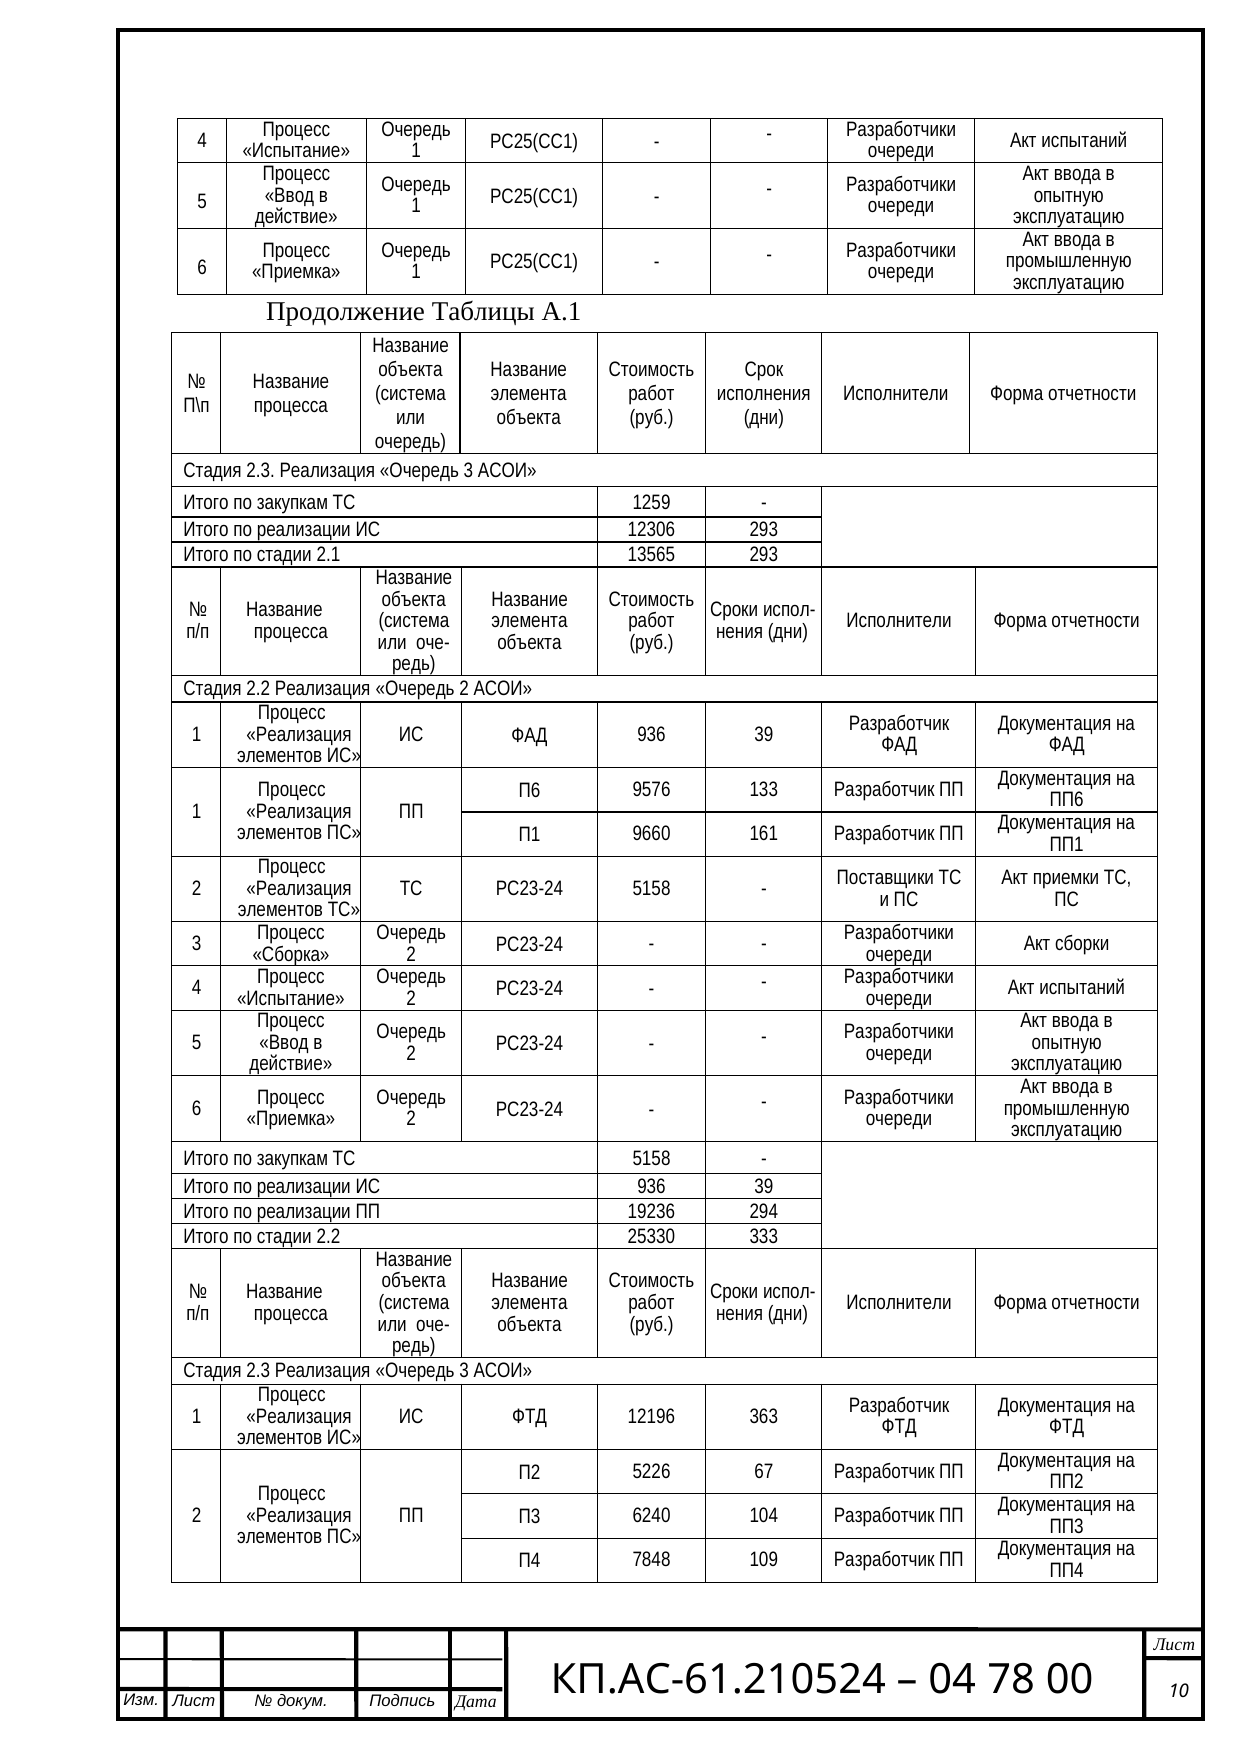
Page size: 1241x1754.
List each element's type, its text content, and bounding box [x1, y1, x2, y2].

table_cell - [603, 119, 710, 162]
table_cell 7848 [598, 1539, 705, 1582]
table_cell 13565 [598, 543, 705, 566]
table_cell - [603, 229, 710, 294]
table_cell PC25(СС1) [466, 229, 602, 294]
table_cell [822, 1142, 1157, 1248]
table_cell 293 [706, 543, 821, 566]
table_cell Разработчик ФТД [822, 1385, 975, 1449]
table_cell 363 [706, 1385, 821, 1449]
table_cell 5158 [598, 857, 705, 921]
table_cell Разработчик ПП [822, 768, 975, 811]
table_cell 39 [706, 703, 821, 767]
table_cell - [598, 1011, 705, 1075]
table_cell 67 [706, 1450, 821, 1493]
table_cell 9660 [598, 813, 705, 856]
table_cell Процесс «Ввод в действие» [227, 163, 366, 228]
table_cell 39 [706, 1174, 821, 1198]
table_cell - [706, 1076, 821, 1141]
table_cell 2 [172, 857, 220, 921]
table_cell Процесс «Реализация элементов ПС» [221, 768, 360, 856]
table_cell 2 [172, 1450, 220, 1582]
table_cell Сроки исполнения (дни) [706, 568, 821, 675]
table_cell - [706, 857, 821, 921]
table_cell П2 [462, 1450, 597, 1493]
table_cell Разработчик ПП [822, 813, 975, 856]
table_cell Итого по реализации ИС [172, 518, 597, 541]
table_header Форма отчетности [970, 333, 1157, 453]
table_cell 1259 [598, 487, 705, 516]
table_cell 3 [172, 922, 220, 965]
table_cell [822, 487, 1157, 566]
table_cell 5 [178, 163, 226, 228]
table_cell 4 [178, 119, 226, 162]
table_cell 333 [706, 1224, 821, 1248]
table_cell Название элемента объекта [462, 568, 597, 675]
table_cell № п/п [172, 1249, 220, 1357]
table_cell 1 [172, 703, 220, 767]
table_cell PC25(СС1) [466, 163, 602, 228]
table_cell Акт ввода в опытную эксплуатацию [976, 1011, 1157, 1075]
table_cell - [711, 229, 827, 294]
table_cell Название процесса [221, 568, 360, 675]
table_cell - [706, 1142, 821, 1173]
table_cell Стадия 2.2 Реализация «Очередь 2 АСОИ» [172, 676, 1157, 701]
table_cell РС23-24 [462, 1011, 597, 1075]
table_cell Акт приемки ТС, ПС [976, 857, 1157, 921]
table_cell Итого по закупкам ТС [172, 487, 597, 516]
table_cell РС23-24 [462, 922, 597, 965]
table_cell РС23-24 [462, 966, 597, 1009]
table_cell 936 [598, 703, 705, 767]
table_cell Итого по стадии 2.2 [172, 1224, 597, 1248]
table_cell Разработчики очереди [822, 1076, 975, 1141]
table_cell Стоимость работ (руб.) [598, 1249, 705, 1357]
table_cell Процесс «Реализация элементов ИС» [221, 703, 360, 767]
table_cell Документация на ПП3 [976, 1494, 1157, 1537]
table_cell 1 [172, 768, 220, 856]
table_cell Название объекта (система или очередь) [361, 1249, 461, 1357]
table_cell Акт испытаний [975, 119, 1162, 162]
table_cell Стоимость работ (руб.) [598, 568, 705, 675]
table_cell - [598, 922, 705, 965]
table_header Название процесса [221, 333, 360, 453]
table_cell Название объекта (система или очередь) [361, 568, 461, 675]
table_cell ИС [361, 703, 461, 767]
table_cell Итого по реализации ИС [172, 1174, 597, 1198]
table_cell Документация на ПП6 [976, 768, 1157, 811]
table_cell - [706, 922, 821, 965]
table_cell Очередь 2 [361, 1076, 461, 1141]
table_cell Исполнители [822, 568, 975, 675]
table_cell Разработчики очереди [828, 229, 974, 294]
table_header Название объекта (система или очередь) [361, 333, 459, 453]
table_cell Разработчики очереди [822, 1011, 975, 1075]
table_cell Процесс «Испытание» [221, 966, 360, 1009]
table_cell ФТД [462, 1385, 597, 1449]
table_cell 6240 [598, 1494, 705, 1537]
table_cell - [598, 966, 705, 1009]
table_cell Название процесса [221, 1249, 360, 1357]
table_cell Стадия 2.3. Реализация «Очередь 3 АСОИ» [172, 454, 1157, 486]
table_cell 9576 [598, 768, 705, 811]
table_cell 19236 [598, 1199, 705, 1223]
table_cell П4 [462, 1539, 597, 1582]
table_cell Итого по реализации ПП [172, 1199, 597, 1223]
table_header № П\п [172, 333, 220, 453]
table_cell 133 [706, 768, 821, 811]
table_header Название элемента объекта [461, 333, 597, 453]
table_cell Документация на ФТД [976, 1385, 1157, 1449]
table_cell Документация на ПП2 [976, 1450, 1157, 1493]
table_cell - [706, 966, 821, 1009]
table_cell Итого по стадии 2.1 [172, 543, 597, 566]
table_cell Процесс «Реализация элементов ТС» [221, 857, 360, 921]
table_cell Документация на ПП1 [976, 813, 1157, 856]
table_cell Процесс «Испытание» [227, 119, 366, 162]
table_cell Процесс «Реализация элементов ИС» [221, 1385, 360, 1449]
table_cell Разработчик ПП [822, 1539, 975, 1582]
table_cell 5226 [598, 1450, 705, 1493]
table_cell Процесс «Реализация элементов ПС» [221, 1450, 360, 1582]
table_cell Разработчики очереди [822, 922, 975, 965]
table_cell - [603, 163, 710, 228]
table_cell П6 [462, 768, 597, 811]
table_cell - [706, 1011, 821, 1075]
table_cell Акт сборки [976, 922, 1157, 965]
table_cell Акт ввода в опытную эксплуатацию [975, 163, 1162, 228]
table_cell Разработчик ПП [822, 1494, 975, 1537]
table_cell Стадия 2.3 Реализация «Очередь 3 АСОИ» [172, 1358, 1157, 1383]
table_cell PC25(СС1) [466, 119, 602, 162]
table_cell 6 [178, 229, 226, 294]
table_cell РС23-24 [462, 1076, 597, 1141]
table_cell Акт испытаний [976, 966, 1157, 1009]
table_cell Документация на ФАД [976, 703, 1157, 767]
table_cell Форма отчетности [976, 568, 1157, 675]
table_cell Разработчик ФАД [822, 703, 975, 767]
table_header Срок исполнения (дни) [706, 333, 821, 453]
table_cell 109 [706, 1539, 821, 1582]
table_cell 104 [706, 1494, 821, 1537]
table_cell - [706, 487, 821, 516]
table_cell - [711, 163, 827, 228]
table_cell РС23-24 [462, 857, 597, 921]
table_cell ПП [361, 1450, 461, 1582]
table_cell Сроки исполнения (дни) [706, 1249, 821, 1357]
table_cell Очередь 1 [367, 229, 465, 294]
table_cell 5158 [598, 1142, 705, 1173]
table_cell Документация на ПП4 [976, 1539, 1157, 1582]
table_cell Очередь 1 [367, 163, 465, 228]
table_cell Очередь 2 [361, 1011, 461, 1075]
table_cell Процесс «Приемка» [221, 1076, 360, 1141]
table_cell 5 [172, 1011, 220, 1075]
table_cell - [711, 119, 827, 162]
table_cell Форма отчетности [976, 1249, 1157, 1357]
table_cell - [598, 1076, 705, 1141]
table_cell Акт ввода в промышленную эксплуатацию [975, 229, 1162, 294]
table_cell ФАД [462, 703, 597, 767]
table_cell 12306 [598, 518, 705, 541]
table_cell № п/п [172, 568, 220, 675]
table_cell Название элемента объекта [462, 1249, 597, 1357]
table_cell П1 [462, 813, 597, 856]
table_cell Процесс «Приемка» [227, 229, 366, 294]
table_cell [828, 119, 974, 162]
table_cell 25330 [598, 1224, 705, 1248]
table_cell 1 [172, 1385, 220, 1449]
table_cell Итого по закупкам ТС [172, 1142, 597, 1173]
table_cell 4 [172, 966, 220, 1009]
table_cell Исполнители [822, 1249, 975, 1357]
text Продолжение Таблицы А.1 [177, 295, 1152, 326]
table_header Стоимость работ (руб.) [598, 333, 705, 453]
table_cell 294 [706, 1199, 821, 1223]
table_cell Очередь 2 [361, 966, 461, 1009]
table_cell 293 [706, 518, 821, 541]
table_cell Разработчик ПП [822, 1450, 975, 1493]
table_cell 936 [598, 1174, 705, 1198]
table_cell Очередь 1 [367, 119, 465, 162]
table_cell ПП [361, 768, 461, 856]
table_cell П3 [462, 1494, 597, 1537]
table_cell ИС [361, 1385, 461, 1449]
table_cell Акт ввода в промышленную эксплуатацию [976, 1076, 1157, 1141]
table_cell Разработчики очереди [822, 966, 975, 1009]
table_cell 6 [172, 1076, 220, 1141]
table_header Исполнители [822, 333, 969, 453]
table_cell Процесс «Сборка» [221, 922, 360, 965]
table_cell Процесс «Ввод в действие» [221, 1011, 360, 1075]
table_cell Поставщики ТС и ПС [822, 857, 975, 921]
table_cell ТС [361, 857, 461, 921]
table_cell 12196 [598, 1385, 705, 1449]
table_cell Очередь 2 [361, 922, 461, 965]
table_cell 161 [706, 813, 821, 856]
table_cell Разработчики очереди [828, 163, 974, 228]
